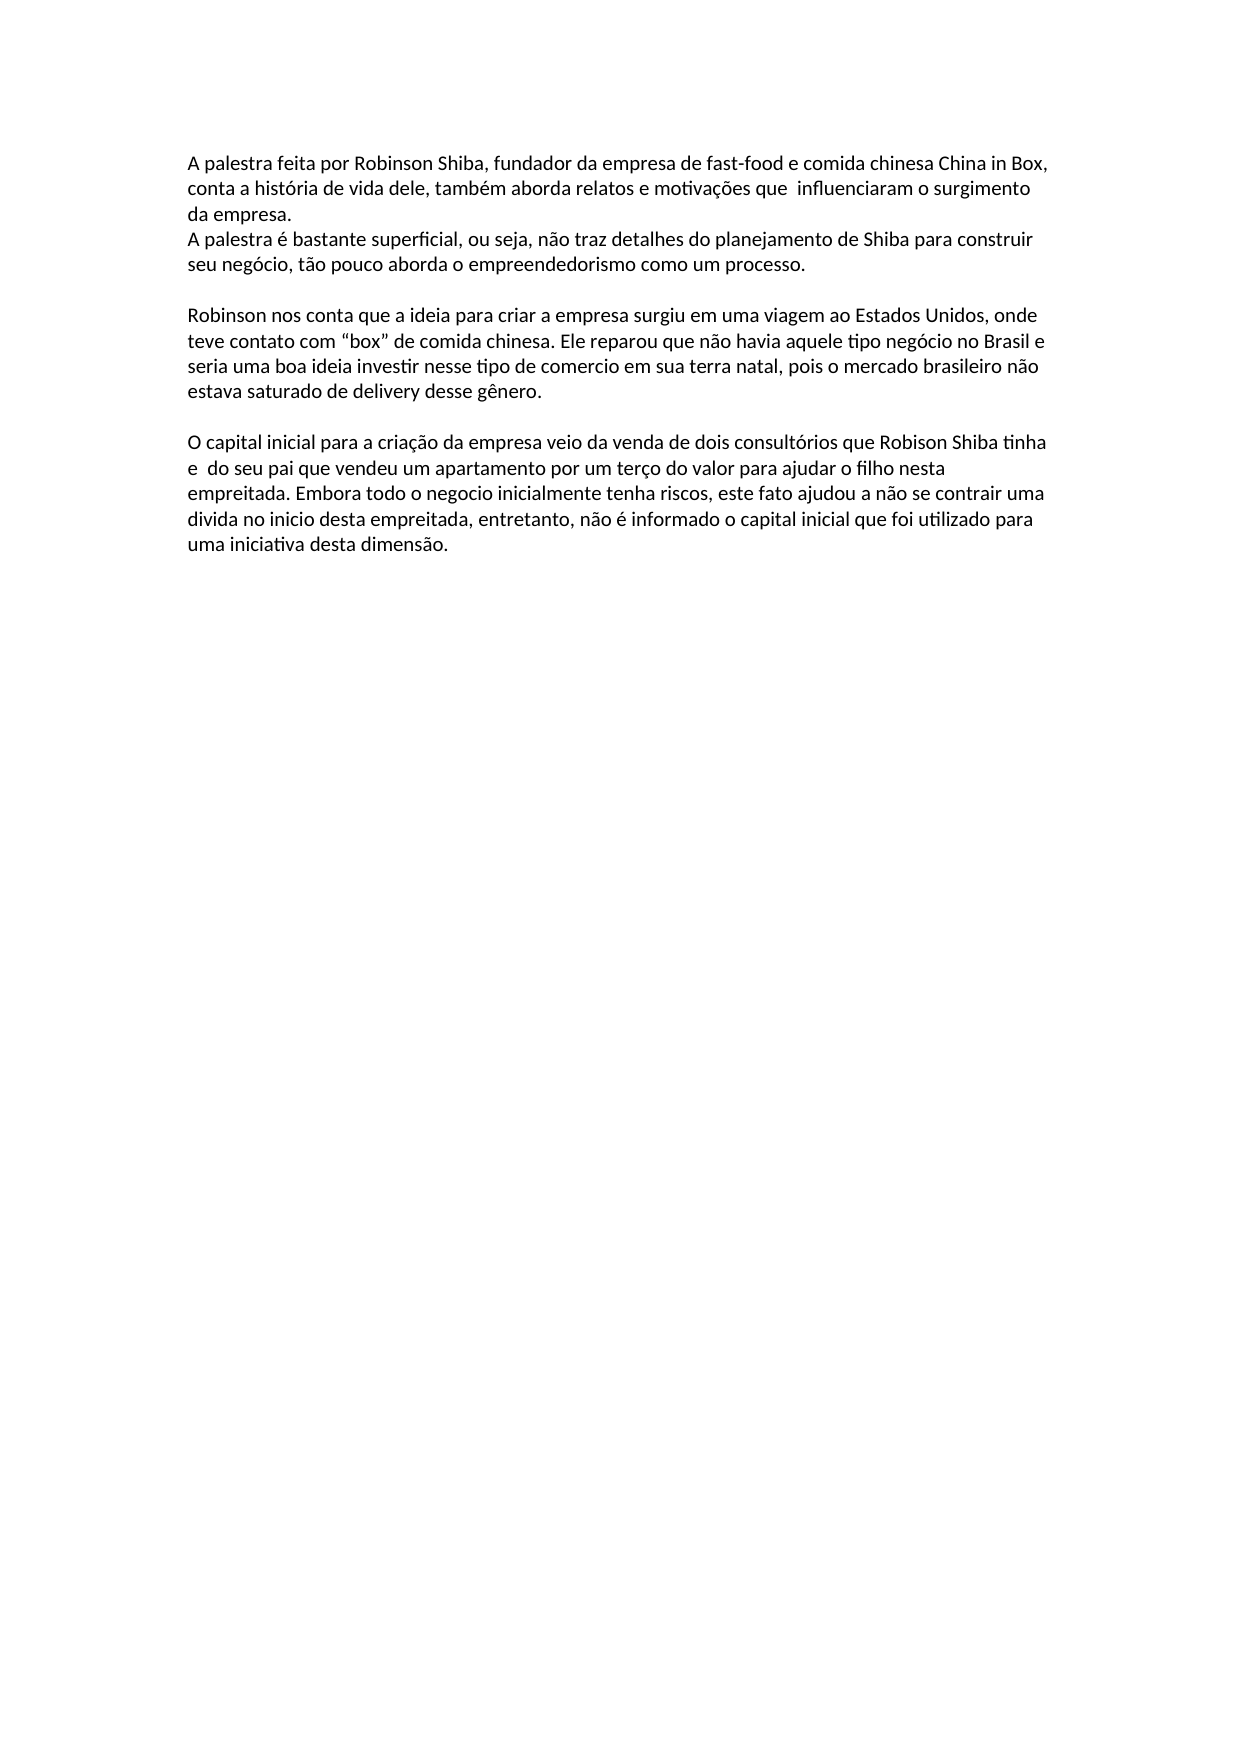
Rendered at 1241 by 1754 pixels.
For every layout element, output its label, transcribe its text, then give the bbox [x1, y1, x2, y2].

text A palestra feita por Robinson Shiba, fundador da empresa de fast-food e comida chinesa China in Box, conta a história de vida dele, também aborda relatos e motivações que influenciaram o surgimento da empresa. [187, 150, 1053, 226]
text O capital inicial para a criação da empresa veio da venda de dois consultórios que Robison Shiba tinha e do seu pai que vendeu um apartamento por um terço do valor para ajudar o filho nesta empreitada. Embora todo o negocio inicialmente tenha riscos, este fato ajudou a não se contrair uma divida no inicio desta empreitada, entretanto, não é informado o capital inicial que foi utilizado para uma iniciativa desta dimensão. [187, 429, 1053, 557]
text A palestra é bastante superficial, ou seja, não traz detalhes do planejamento de Shiba para construir seu negócio, tão pouco aborda o empreendedorismo como um processo. [187, 226, 1053, 277]
text Robinson nos conta que a ideia para criar a empresa surgiu em uma viagem ao Estados Unidos, onde teve contato com “box” de comida chinesa. Ele reparou que não havia aquele tipo negócio no Brasil e seria uma boa ideia investir nesse tipo de comercio em sua terra natal, pois o mercado brasileiro não estava saturado de delivery desse gênero. [187, 302, 1053, 404]
